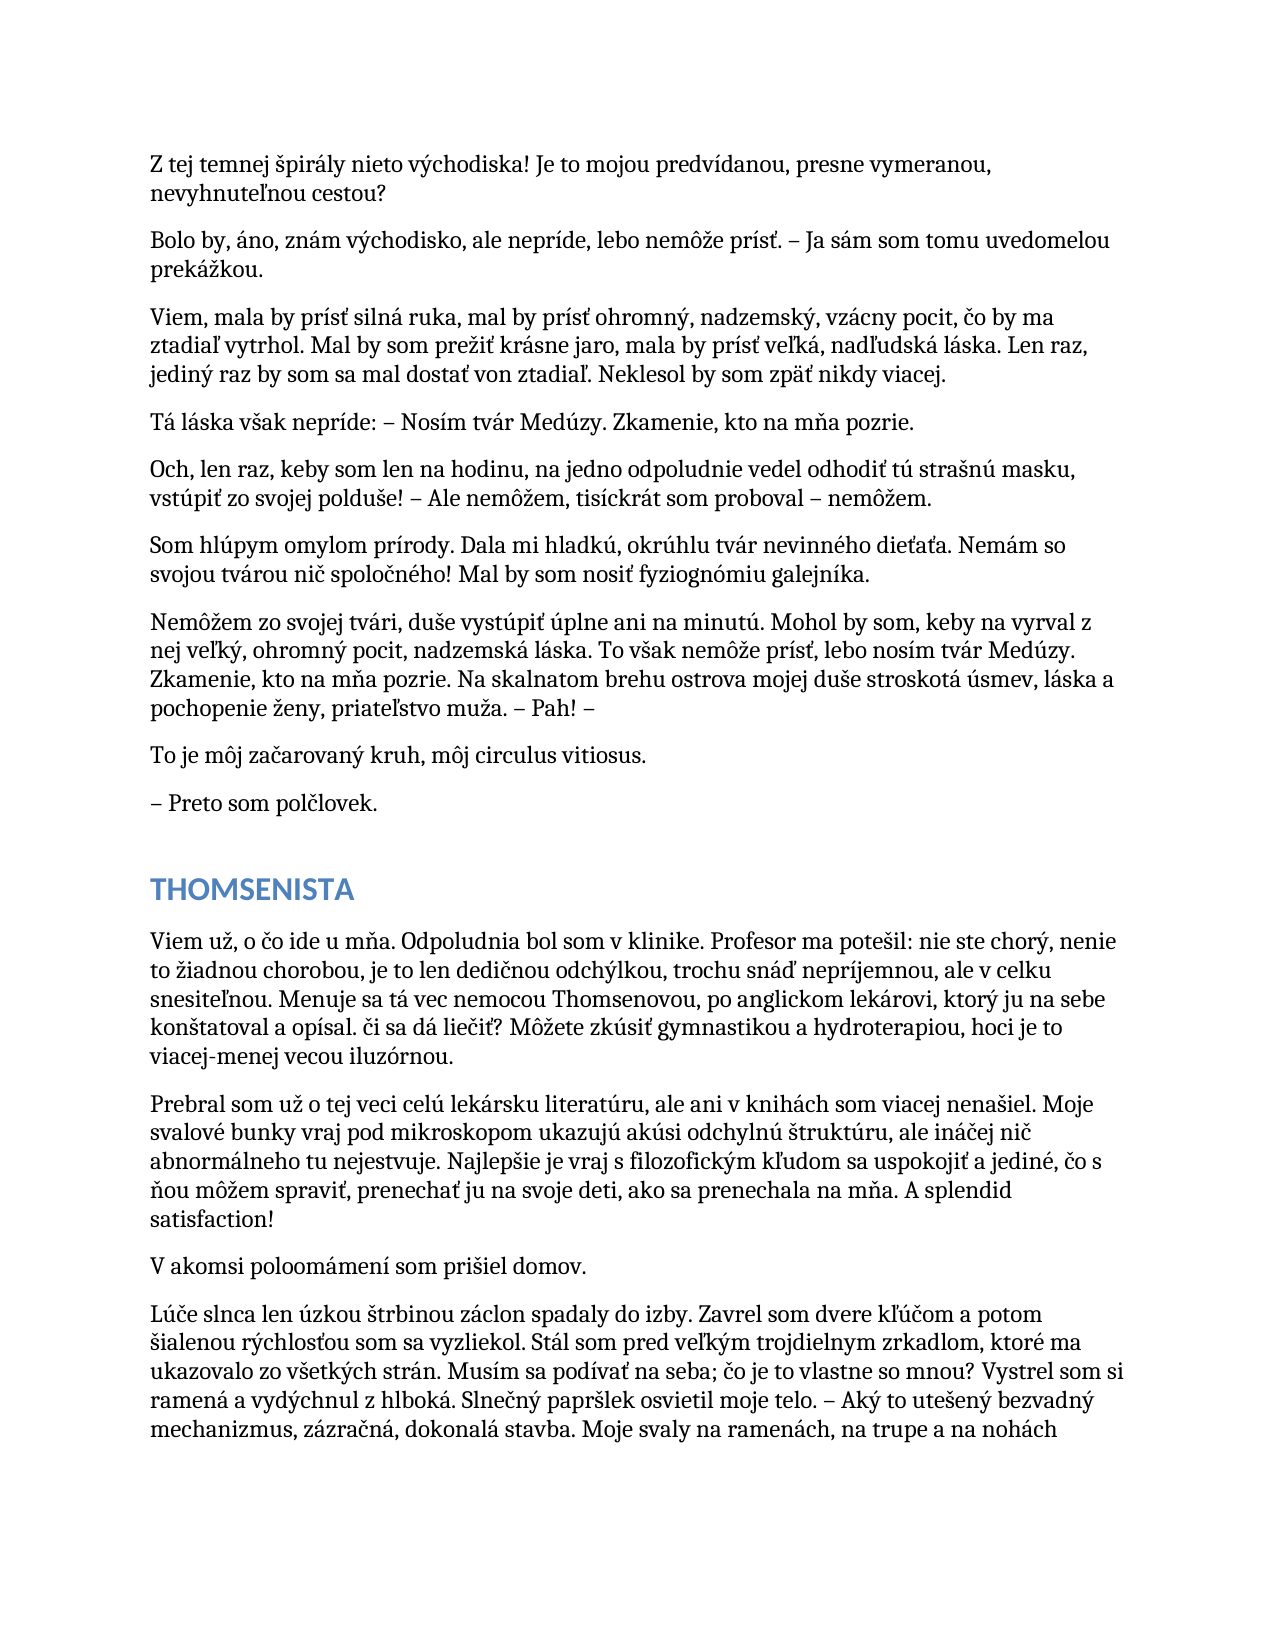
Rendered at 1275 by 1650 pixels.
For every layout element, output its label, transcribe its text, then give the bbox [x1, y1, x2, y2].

text Tá láska však nepríde: – Nosím tvár Medúzy. Zkamenie, kto na mňa pozrie. [150, 407, 1125, 436]
text V akomsi poloomámení som prišiel domov. [150, 1252, 1125, 1281]
text Och, len raz, keby som len na hodinu, na jedno odpoludnie vedel odhodiť tú strašnú masku, vstúpiť zo svojej polduše! – Ale nemôžem, tisíckrát som proboval – nemôžem. [150, 455, 1125, 512]
text Som hlúpym omylom prírody. Dala mi hladkú, okrúhlu tvár nevinného dieťaťa. Nemám so svojou tvárou nič spoločného! Mal by som nosiť fyziognómiu galejníka. [150, 531, 1125, 589]
text Bolo by, áno, znám východisko, ale nepríde, lebo nemôže prísť. – Ja sám som tomu uvedomelou prekážkou. [150, 226, 1125, 284]
text To je môj začarovaný kruh, môj circulus vitiosus. [150, 741, 1125, 770]
text Z tej temnej špirály nieto východiska! Je to mojou predvídanou, presne vymeranou, nevyhnuteľnou cestou? [150, 150, 1125, 207]
text Prebral som už o tej veci celú lekársku literatúru, ale ani v knihách som viacej nenašiel. Moje svalové bunky vraj pod mikroskopom ukazujú akúsi odchylnú štruktúru, ale ináčej nič abnormálneho tu nejestvuje. Najlepšie je vraj s filozofickým kľudom sa uspokojiť a jediné, čo s ňou môžem spraviť, prenechať ju na svoje deti, ako sa prenechala na mňa. A splendid satisfaction! [150, 1089, 1125, 1233]
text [150, 1299, 1125, 1443]
text – Preto som polčlovek. [150, 789, 1125, 817]
text Nemôžem zo svojej tvári, duše vystúpiť úplne ani na minutú. Mohol by som, keby na vyrval z nej veľký, ohromný pocit, nadzemská láska. To však nemôže prísť, lebo nosím tvár Medúzy. Zkamenie, kto na mňa pozrie. Na skalnatom brehu ostrova mojej duše stroskotá úsmev, láska a pochopenie ženy, priateľstvo muža. – Pah! – [150, 607, 1125, 722]
subtitle THOMSENISTA [150, 867, 1125, 908]
text Viem už, o čo ide u mňa. Odpoludnia bol som v klinike. Profesor ma potešil: nie ste chorý, nenie to žiadnou chorobou, je to len dedičnou odchýlkou, trochu snáď nepríjemnou, ale v celku snesiteľnou. Menuje sa tá vec nemocou Thomsenovou, po anglickom lekárovi, ktorý ju na sebe konštatoval a opísal. či sa dá liečiť? Môžete zkúsiť gymnastikou a hydroterapiou, hoci je to viacej-menej vecou iluzórnou. [150, 927, 1125, 1071]
text Viem, mala by prísť silná ruka, mal by prísť ohromný, nadzemský, vzácny pocit, čo by ma ztadiaľ vytrhol. Mal by som prežiť krásne jaro, mala by prísť veľká, nadľudská láska. Len raz, jediný raz by som sa mal dostať von ztadiaľ. Neklesol by som zpäť nikdy viacej. [150, 302, 1125, 389]
